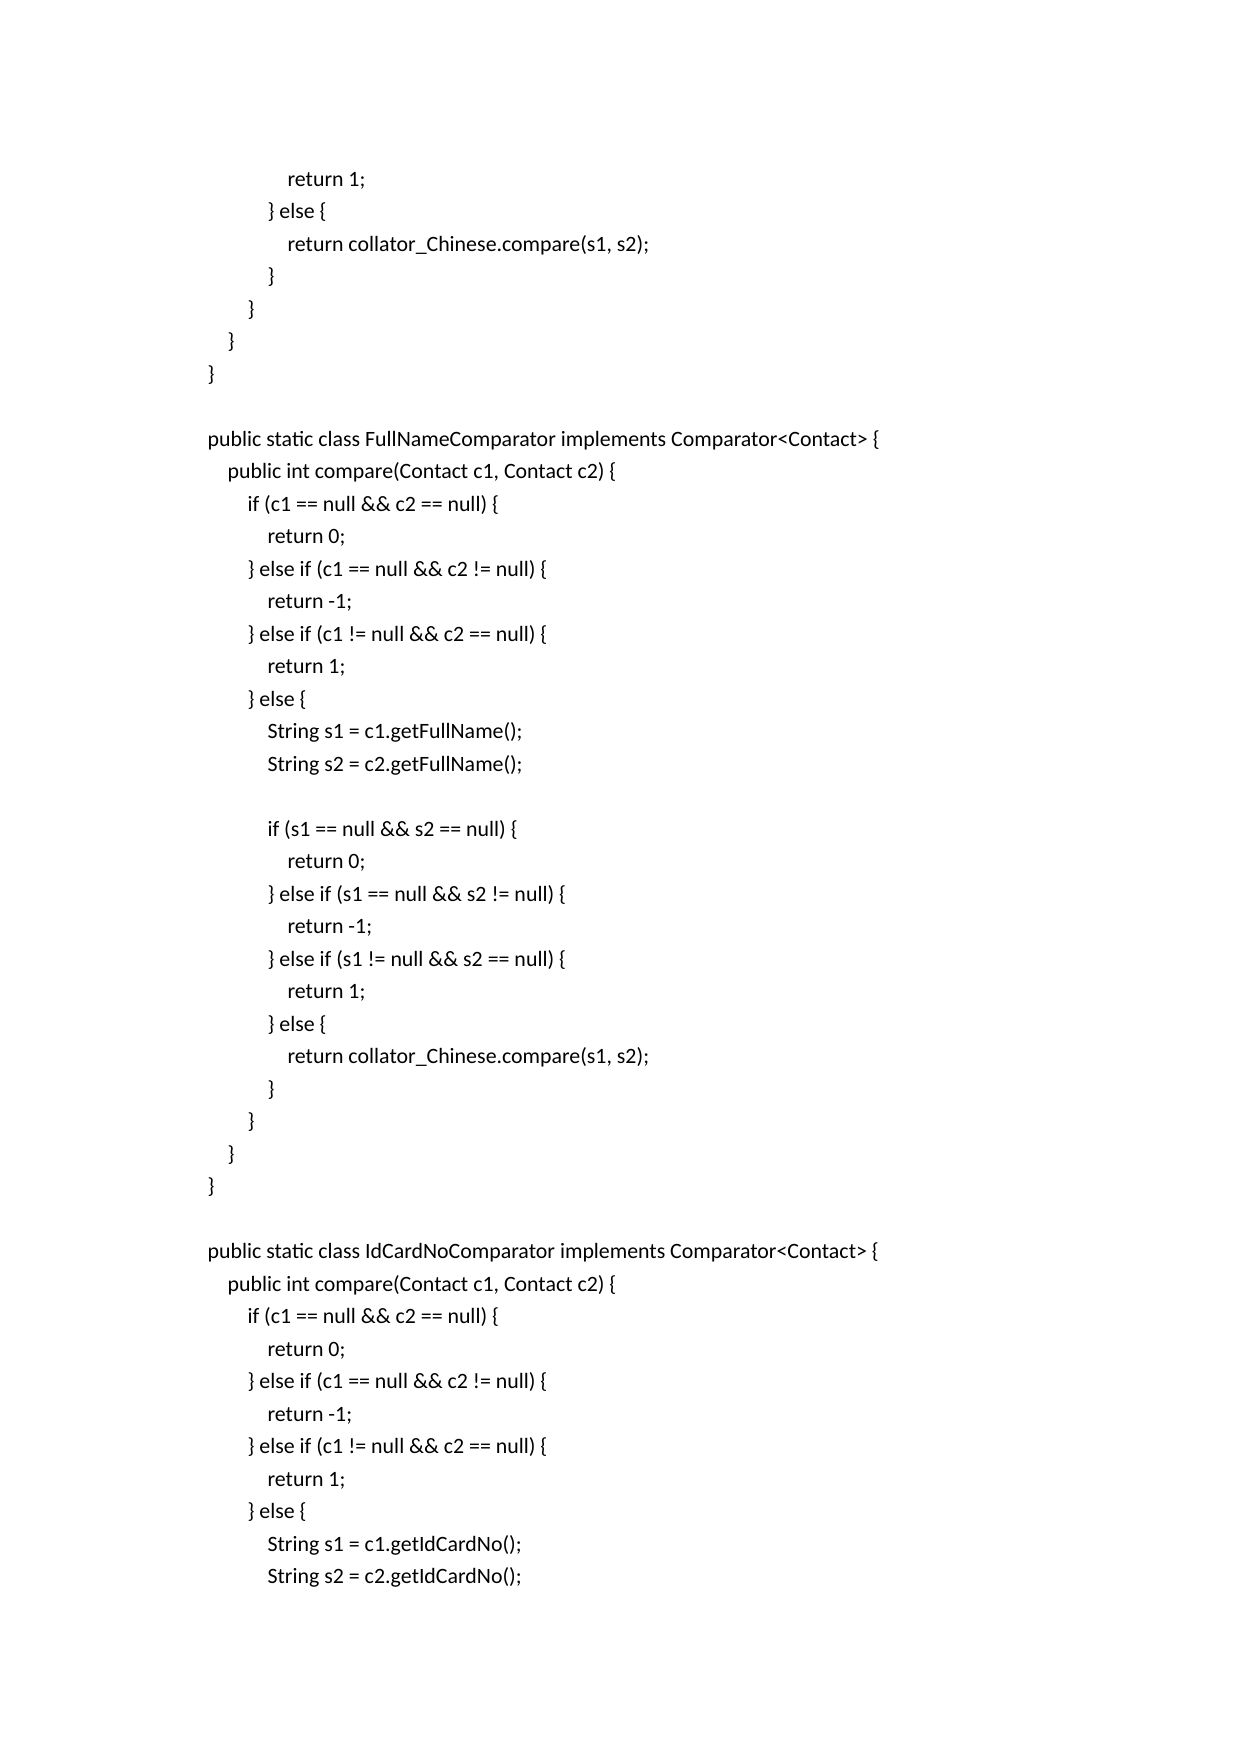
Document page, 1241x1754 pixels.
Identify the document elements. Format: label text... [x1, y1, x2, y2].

text public static class FullNameComparator implements Comparator<Contact> { [187, 422, 1053, 454]
text return 1; [187, 649, 1053, 682]
text } else if (s1 == null && s2 != null) { [187, 877, 1053, 909]
text String s1 = c1.getFullName(); [187, 714, 1053, 747]
text return 0; [187, 519, 1053, 552]
text public int compare(Contact c1, Contact c2) { [187, 1267, 1053, 1299]
text } [187, 1104, 1053, 1137]
text return 1; [187, 162, 1053, 194]
text } [187, 259, 1053, 292]
text } else { [187, 194, 1053, 227]
text public int compare(Contact c1, Contact c2) { [187, 454, 1053, 487]
text } [187, 1072, 1053, 1104]
text return 0; [187, 1332, 1053, 1364]
text String s2 = c2.getFullName(); [187, 747, 1053, 779]
text return -1; [187, 909, 1053, 942]
text } [187, 292, 1053, 324]
text return collator_Chinese.compare(s1, s2); [187, 1039, 1053, 1072]
text } [187, 1169, 1053, 1202]
text return collator_Chinese.compare(s1, s2); [187, 227, 1053, 259]
text if (c1 == null && c2 == null) { [187, 487, 1053, 519]
text } else { [187, 1007, 1053, 1039]
text return 1; [187, 1462, 1053, 1494]
text } else if (c1 == null && c2 != null) { [187, 552, 1053, 584]
text } [187, 324, 1053, 357]
text } else { [187, 1494, 1053, 1527]
text public static class IdCardNoComparator implements Comparator<Contact> { [187, 1234, 1053, 1267]
text } else if (s1 != null && s2 == null) { [187, 942, 1053, 974]
text return 0; [187, 844, 1053, 877]
text return -1; [187, 584, 1053, 617]
text String s2 = c2.getIdCardNo(); [187, 1559, 1053, 1592]
text return -1; [187, 1397, 1053, 1429]
text } [187, 357, 1053, 389]
text if (c1 == null && c2 == null) { [187, 1299, 1053, 1332]
text } [187, 1137, 1053, 1169]
text } else { [187, 682, 1053, 714]
text } else if (c1 != null && c2 == null) { [187, 617, 1053, 649]
text } else if (c1 != null && c2 == null) { [187, 1429, 1053, 1462]
text String s1 = c1.getIdCardNo(); [187, 1527, 1053, 1559]
text if (s1 == null && s2 == null) { [187, 812, 1053, 844]
text return 1; [187, 974, 1053, 1007]
text } else if (c1 == null && c2 != null) { [187, 1364, 1053, 1397]
